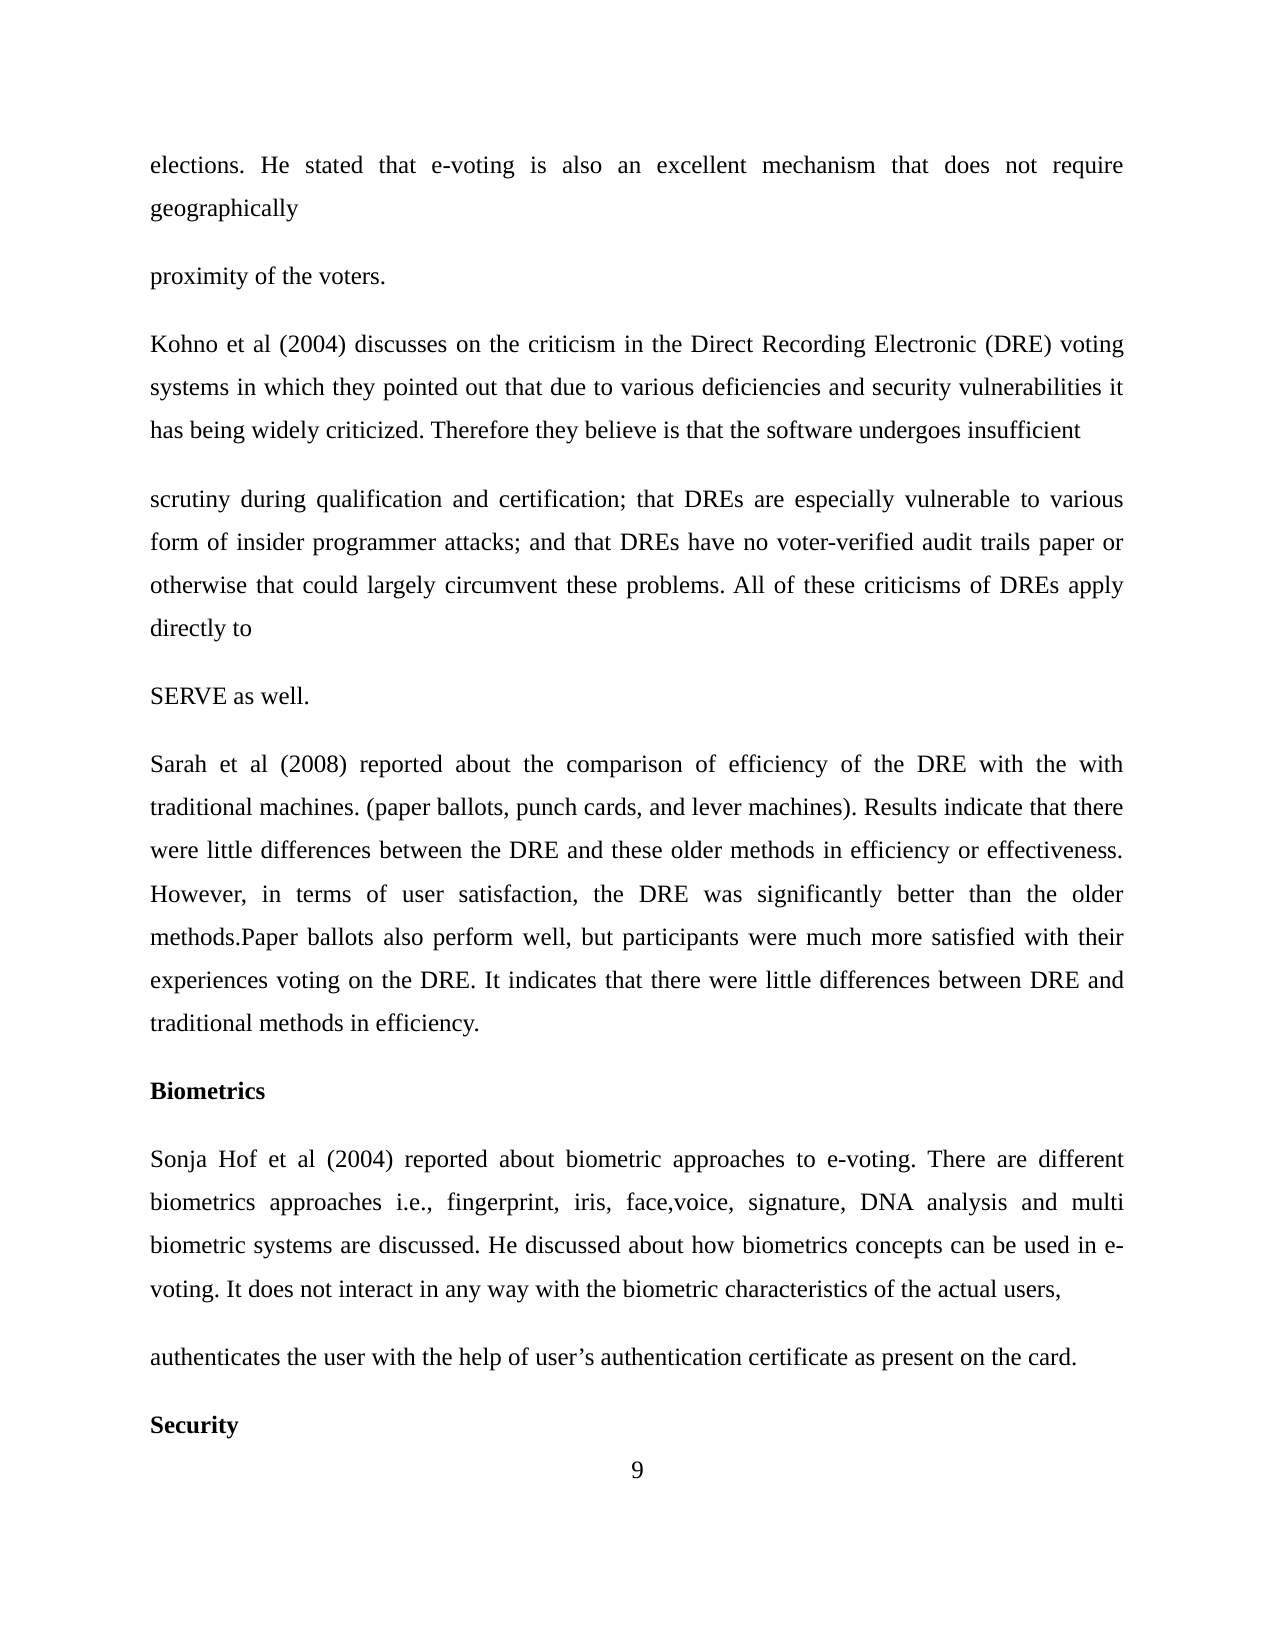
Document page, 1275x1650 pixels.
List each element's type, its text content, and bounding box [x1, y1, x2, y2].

text Sarah et al (2008) reported about the comparison of efficiency of the DRE with the with traditional machines. (paper ballots, punch cards, and lever machines). Results indicate that there were little differences between the DRE and these older methods in efficiency or effectiveness. However, in terms of user satisfaction, the DRE was significantly better than the older methods.Paper ballots also perform well, but participants were much more satisfied with their experiences voting on the DRE. It indicates that there were little differences between DRE and traditional methods in efficiency. [150, 749, 1125, 1037]
text SERVE as well. [150, 681, 1125, 710]
text Security [150, 1410, 1125, 1439]
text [150, 150, 1125, 222]
text Biometrics [150, 1076, 1125, 1105]
text proximity of the voters. [150, 261, 1125, 290]
text authenticates the user with the help of user’s authentication certificate as present on the card. [150, 1342, 1125, 1371]
text Sonja Hof et al (2004) reported about biometric approaches to e-voting. There are different biometrics approaches i.e., fingerprint, iris, face,voice, signature, DNA analysis and multi biometric systems are discussed. He discussed about how biometrics concepts can be used in e-voting. It does not interact in any way with the biometric characteristics of the actual users, [150, 1144, 1125, 1302]
text Kohno et al (2004) discusses on the criticism in the Direct Recording Electronic (DRE) voting systems in which they pointed out that due to various deficiencies and security vulnerabilities it has being widely criticized. Therefore they believe is that the software undergoes insufficient [150, 329, 1125, 444]
text scrutiny during qualification and certification; that DREs are especially vulnerable to various form of insider programmer attacks; and that DREs have no voter-verified audit trails paper or otherwise that could largely circumvent these problems. All of these criticisms of DREs apply directly to [150, 484, 1125, 642]
